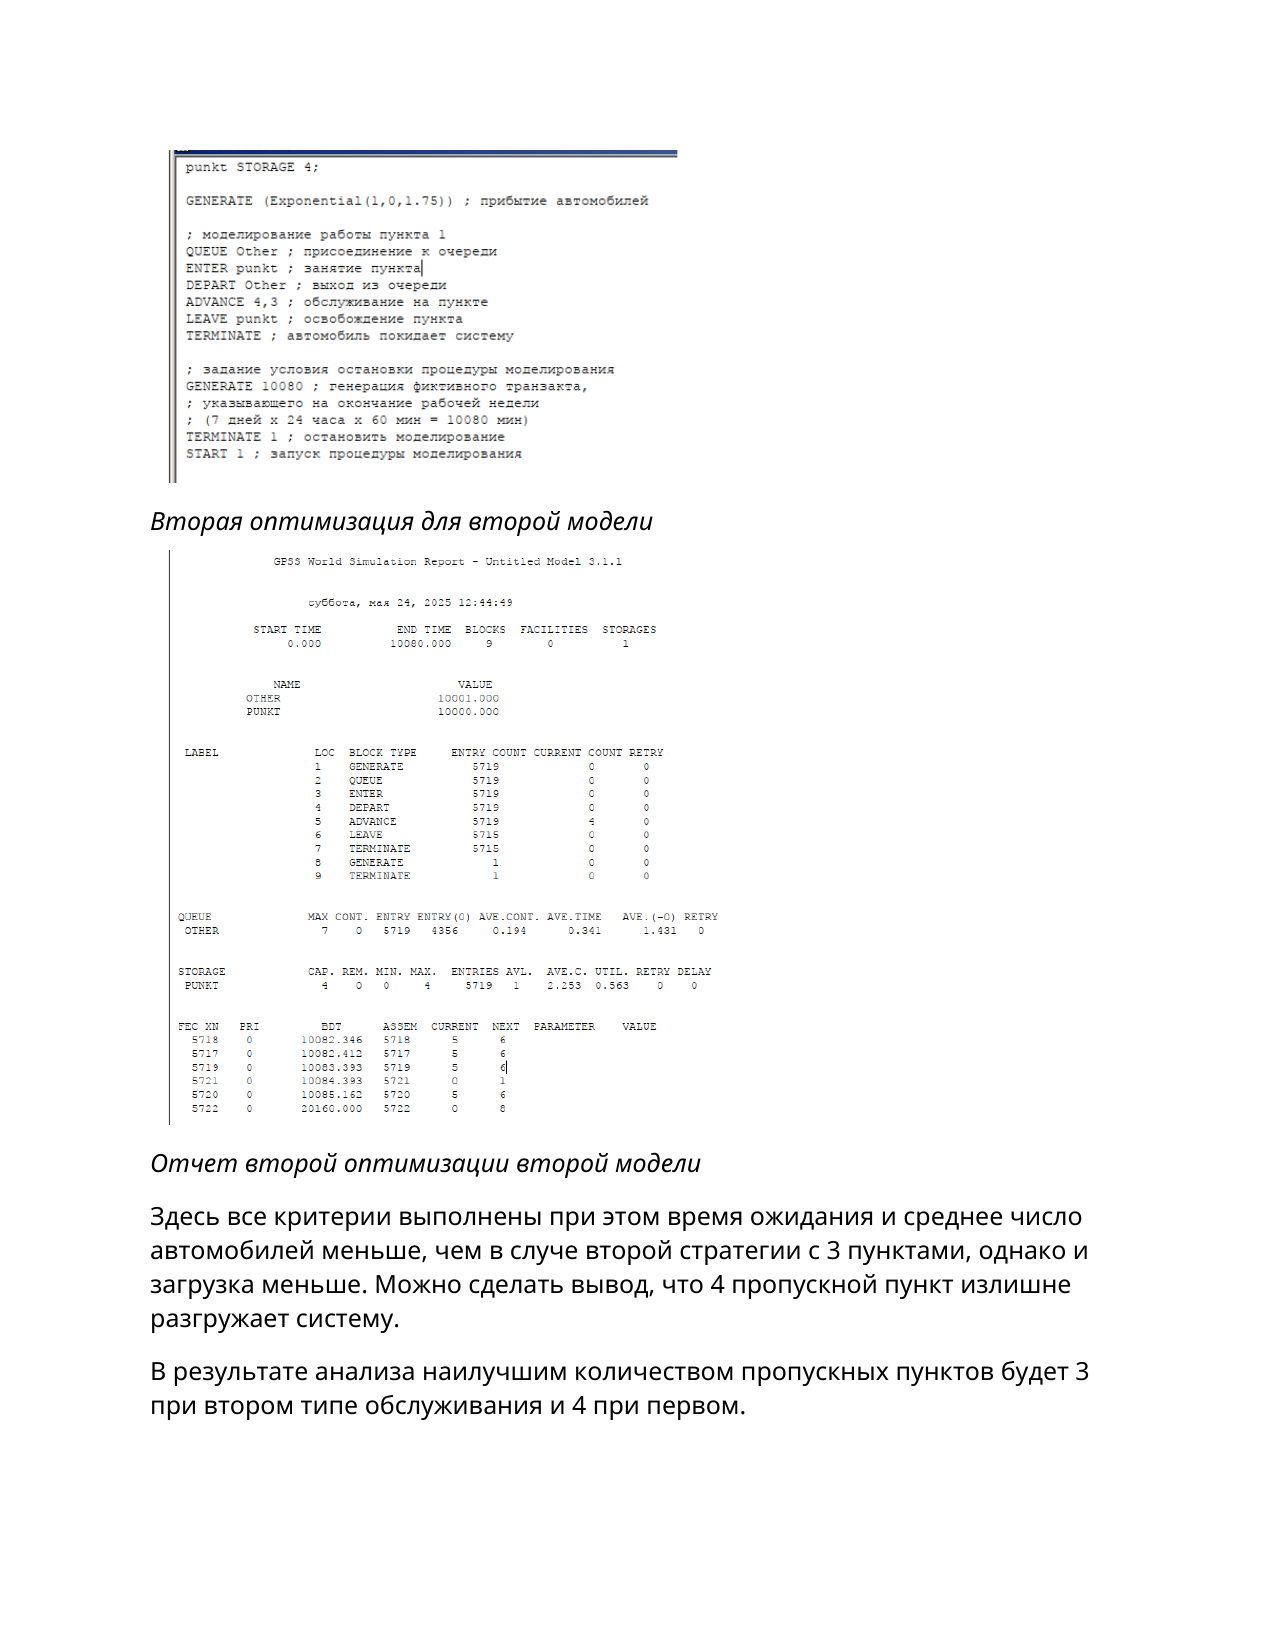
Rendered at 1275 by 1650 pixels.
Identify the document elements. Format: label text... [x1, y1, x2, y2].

text Вторая оптимизация для второй модели [150, 503, 1125, 537]
text В результате анализа наилучшим количеством пропускных пунктов будет 3 при втором типе обслуживания и 4 при первом. [150, 1353, 1125, 1422]
text Отчет второй оптимизации второй модели [150, 1146, 1125, 1180]
picture [168, 150, 678, 483]
text Здесь все критерии выполнены при этом время ожидания и среднее число автомобилей меньше, чем в случе второй стратегии с 3 пунктами, однако и загрузка меньше. Можно сделать вывод, что 4 пропускной пункт излишне разгружает систему. [150, 1198, 1125, 1335]
picture [168, 550, 782, 1125]
